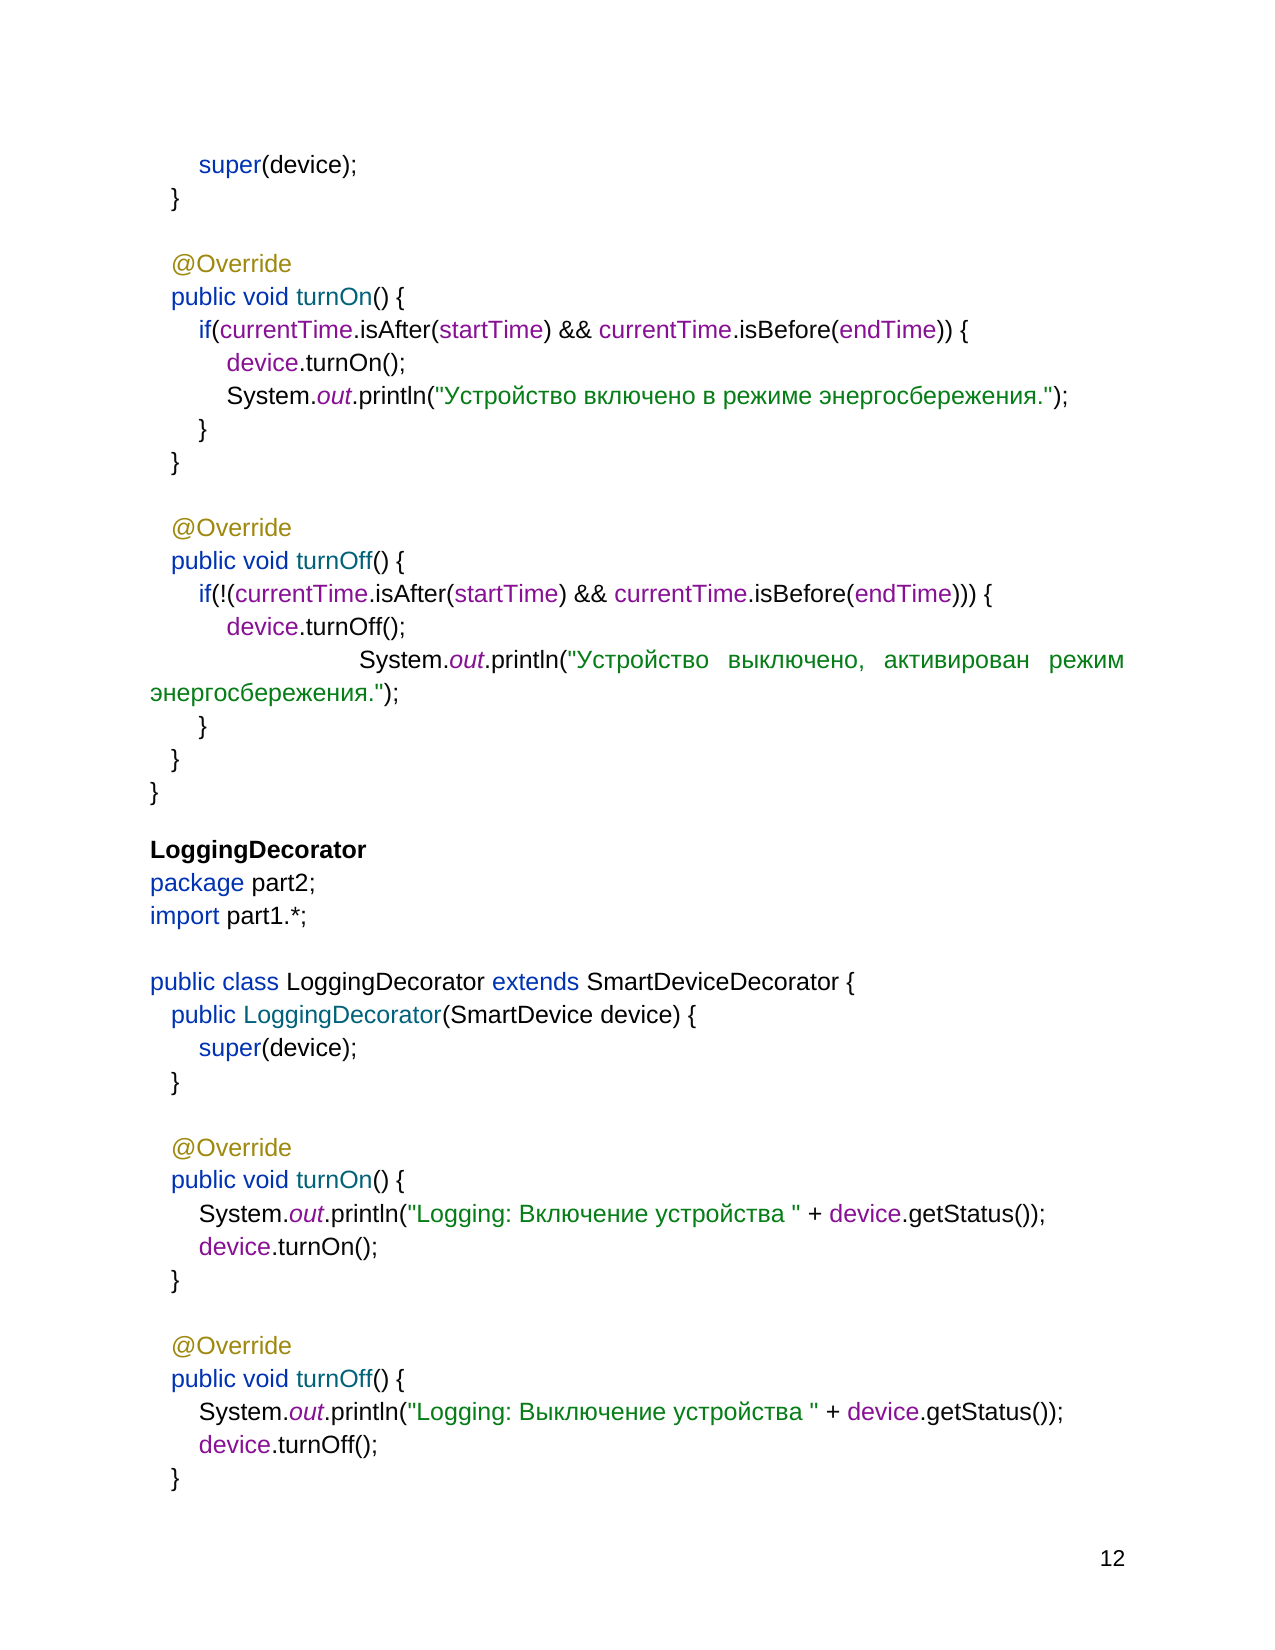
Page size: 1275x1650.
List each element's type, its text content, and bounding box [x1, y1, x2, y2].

text } [150, 1463, 1125, 1491]
text device.turnOn(); [150, 1232, 1125, 1260]
text System.out.println("Logging: Включение устройства " + device.getStatus()); [150, 1198, 1125, 1227]
text package part2; [150, 868, 1125, 897]
text @Override [150, 1331, 1125, 1359]
text if(currentTime.isAfter(startTime) && currentTime.isBefore(endTime)) { [150, 315, 1125, 344]
text public void turnOff() { [150, 546, 1125, 575]
text System.out.println("Устройство выключено, активирован режим энергосбережения."); [150, 645, 1125, 707]
text System.out.println("Устройство включено в режиме энергосбережения."); [150, 381, 1125, 410]
text import part1.*; [150, 901, 1125, 930]
text } [150, 1066, 1125, 1095]
text public void turnOn() { [150, 282, 1125, 311]
text device.turnOn(); [150, 348, 1125, 377]
text } [150, 1264, 1125, 1293]
text @Override [150, 513, 1125, 542]
text device.turnOff(); [150, 612, 1125, 641]
text @Override [150, 249, 1125, 278]
text super(device); [150, 150, 1125, 179]
text @Override [150, 1132, 1125, 1161]
subtitle LoggingDecorator [150, 835, 1125, 864]
text if(!(currentTime.isAfter(startTime) && currentTime.isBefore(endTime))) { [150, 579, 1125, 608]
text } [150, 711, 1125, 740]
text public void turnOn() { [150, 1166, 1125, 1194]
text public class LoggingDecorator extends SmartDeviceDecorator { [150, 967, 1125, 996]
text public LoggingDecorator(SmartDevice device) { [150, 1000, 1125, 1029]
text super(device); [150, 1033, 1125, 1062]
text } [150, 777, 1125, 806]
text } [150, 414, 1125, 443]
text device.turnOff(); [150, 1430, 1125, 1458]
text System.out.println("Logging: Выключение устройства " + device.getStatus()); [150, 1397, 1125, 1425]
text public void turnOff() { [150, 1364, 1125, 1392]
text } [150, 447, 1125, 476]
text } [150, 183, 1125, 212]
text } [150, 744, 1125, 773]
